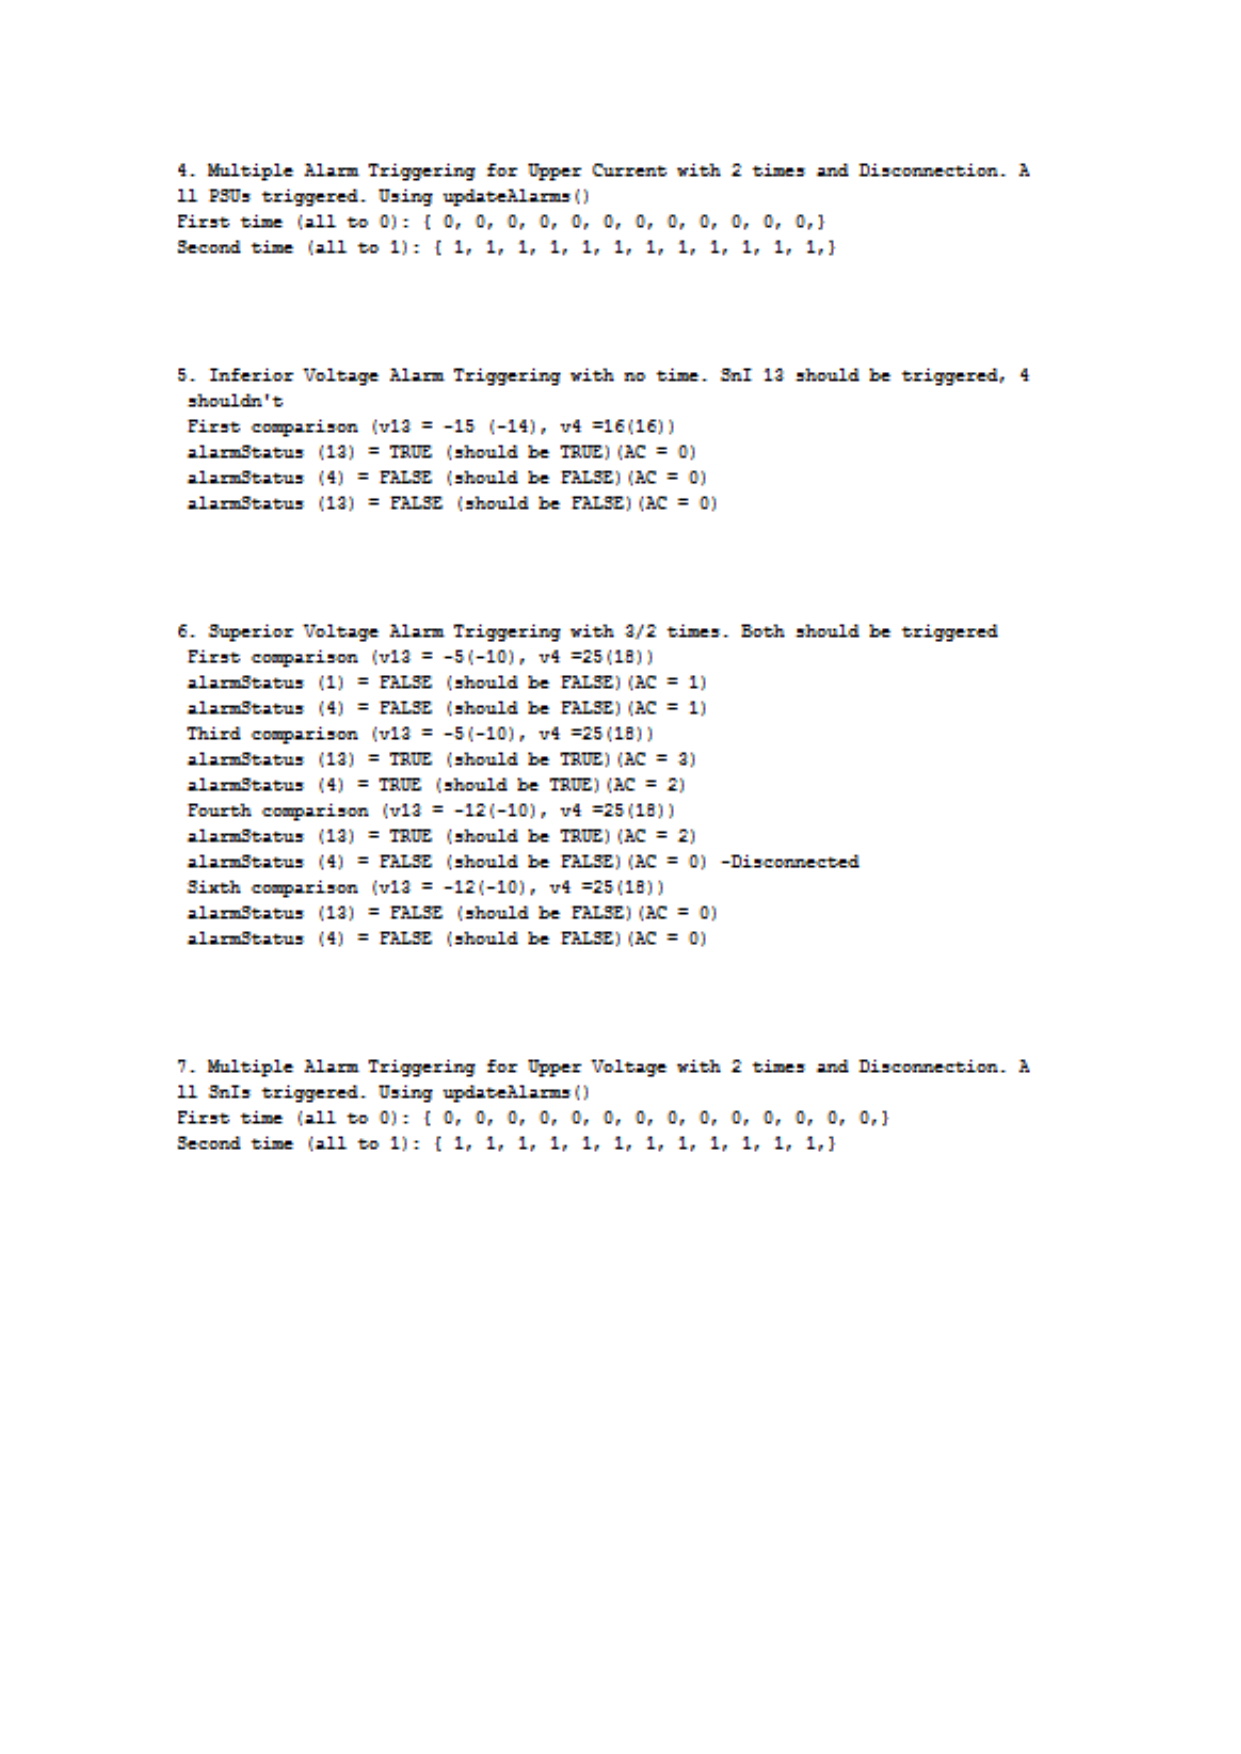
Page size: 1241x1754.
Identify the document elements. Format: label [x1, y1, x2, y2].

picture [177, 147, 1043, 1201]
